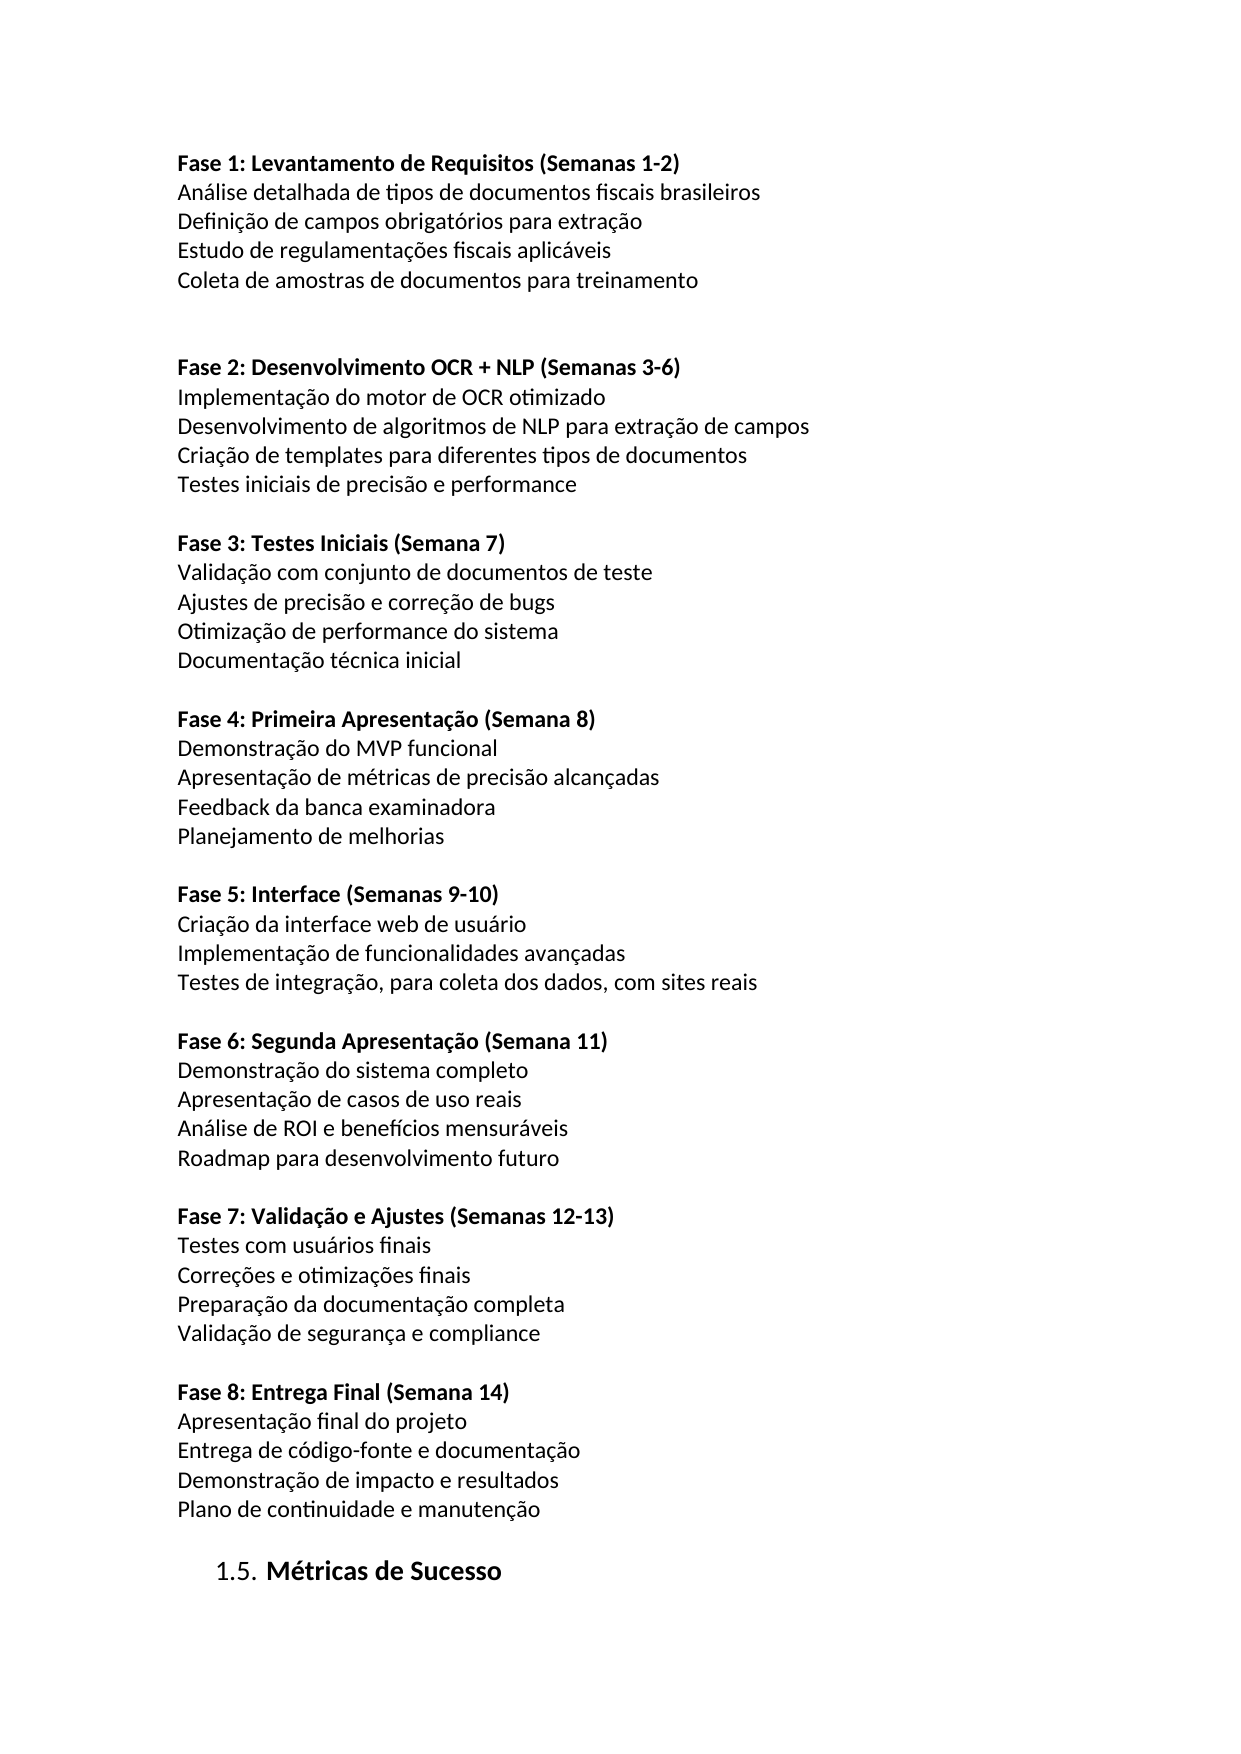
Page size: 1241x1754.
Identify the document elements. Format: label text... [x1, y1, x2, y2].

text Planejamento de melhorias [177, 821, 1063, 850]
text Testes com usuários finais [177, 1231, 1063, 1260]
text Criação da interface web de usuário [177, 909, 1063, 938]
text Análise detalhada de tipos de documentos fiscais brasileiros [177, 177, 1063, 206]
text Entrega de código-fonte e documentação [177, 1436, 1063, 1465]
text Fase 5: Interface (Semanas 9-10) [177, 879, 1063, 909]
text Testes de integração, para coleta dos dados, com sites reais [177, 967, 1063, 996]
text Apresentação de métricas de precisão alcançadas [177, 762, 1063, 792]
text Roadmap para desenvolvimento futuro [177, 1143, 1063, 1172]
text Fase 8: Entrega Final (Semana 14) [177, 1377, 1063, 1406]
text Demonstração de impacto e resultados [177, 1465, 1063, 1494]
text Fase 7: Validação e Ajustes (Semanas 12-13) [177, 1201, 1063, 1231]
text Documentação técnica inicial [177, 645, 1063, 674]
text Correções e otimizações finais [177, 1260, 1063, 1289]
list Métricas de Sucesso [215, 1553, 1063, 1587]
text Implementação de funcionalidades avançadas [177, 938, 1063, 967]
text Apresentação final do projeto [177, 1406, 1063, 1436]
text Fase 2: Desenvolvimento OCR + NLP (Semanas 3-6) [177, 352, 1063, 382]
text Fase 1: Levantamento de Requisitos (Semanas 1-2) [177, 148, 1063, 177]
text Validação de segurança e compliance [177, 1318, 1063, 1348]
text Implementação do motor de OCR otimizado [177, 382, 1063, 411]
text Feedback da banca examinadora [177, 792, 1063, 821]
text Ajustes de precisão e correção de bugs [177, 587, 1063, 616]
text Desenvolvimento de algoritmos de NLP para extração de campos [177, 411, 1063, 440]
text Fase 3: Testes Iniciais (Semana 7) [177, 528, 1063, 557]
text Criação de templates para diferentes tipos de documentos [177, 440, 1063, 469]
text Análise de ROI e benefícios mensuráveis [177, 1113, 1063, 1143]
text Testes iniciais de precisão e performance [177, 469, 1063, 499]
text Fase 6: Segunda Apresentação (Semana 11) [177, 1026, 1063, 1055]
text Otimização de performance do sistema [177, 616, 1063, 645]
text Preparação da documentação completa [177, 1289, 1063, 1318]
text Plano de continuidade e manutenção [177, 1494, 1063, 1523]
text Demonstração do MVP funcional [177, 733, 1063, 762]
text Fase 4: Primeira Apresentação (Semana 8) [177, 704, 1063, 733]
text Demonstração do sistema completo [177, 1055, 1063, 1084]
text Validação com conjunto de documentos de teste [177, 557, 1063, 587]
text Definição de campos obrigatórios para extração [177, 206, 1063, 235]
text Estudo de regulamentações fiscais aplicáveis [177, 235, 1063, 265]
text Coleta de amostras de documentos para treinamento [177, 265, 1063, 294]
text Apresentação de casos de uso reais [177, 1084, 1063, 1113]
